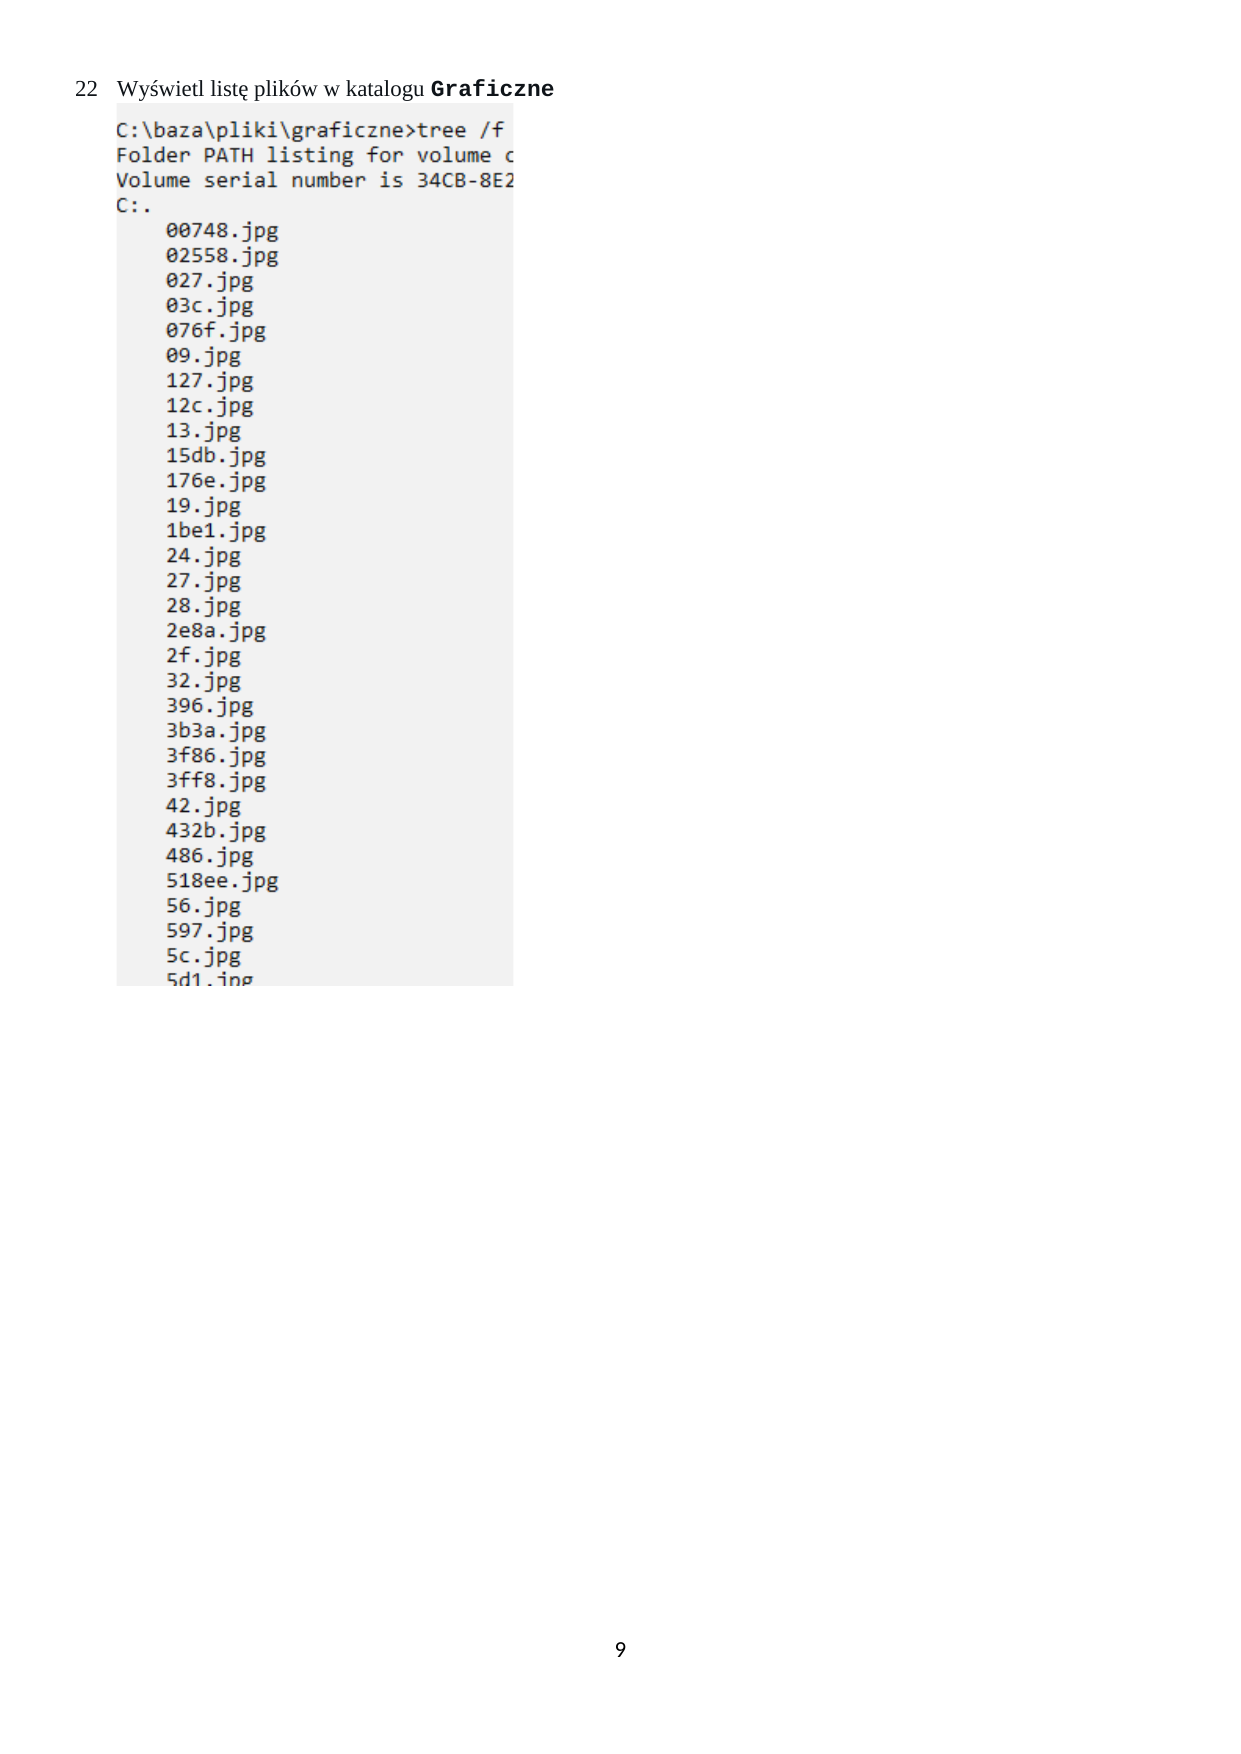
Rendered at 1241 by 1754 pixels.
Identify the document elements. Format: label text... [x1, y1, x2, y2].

picture [116, 103, 514, 986]
